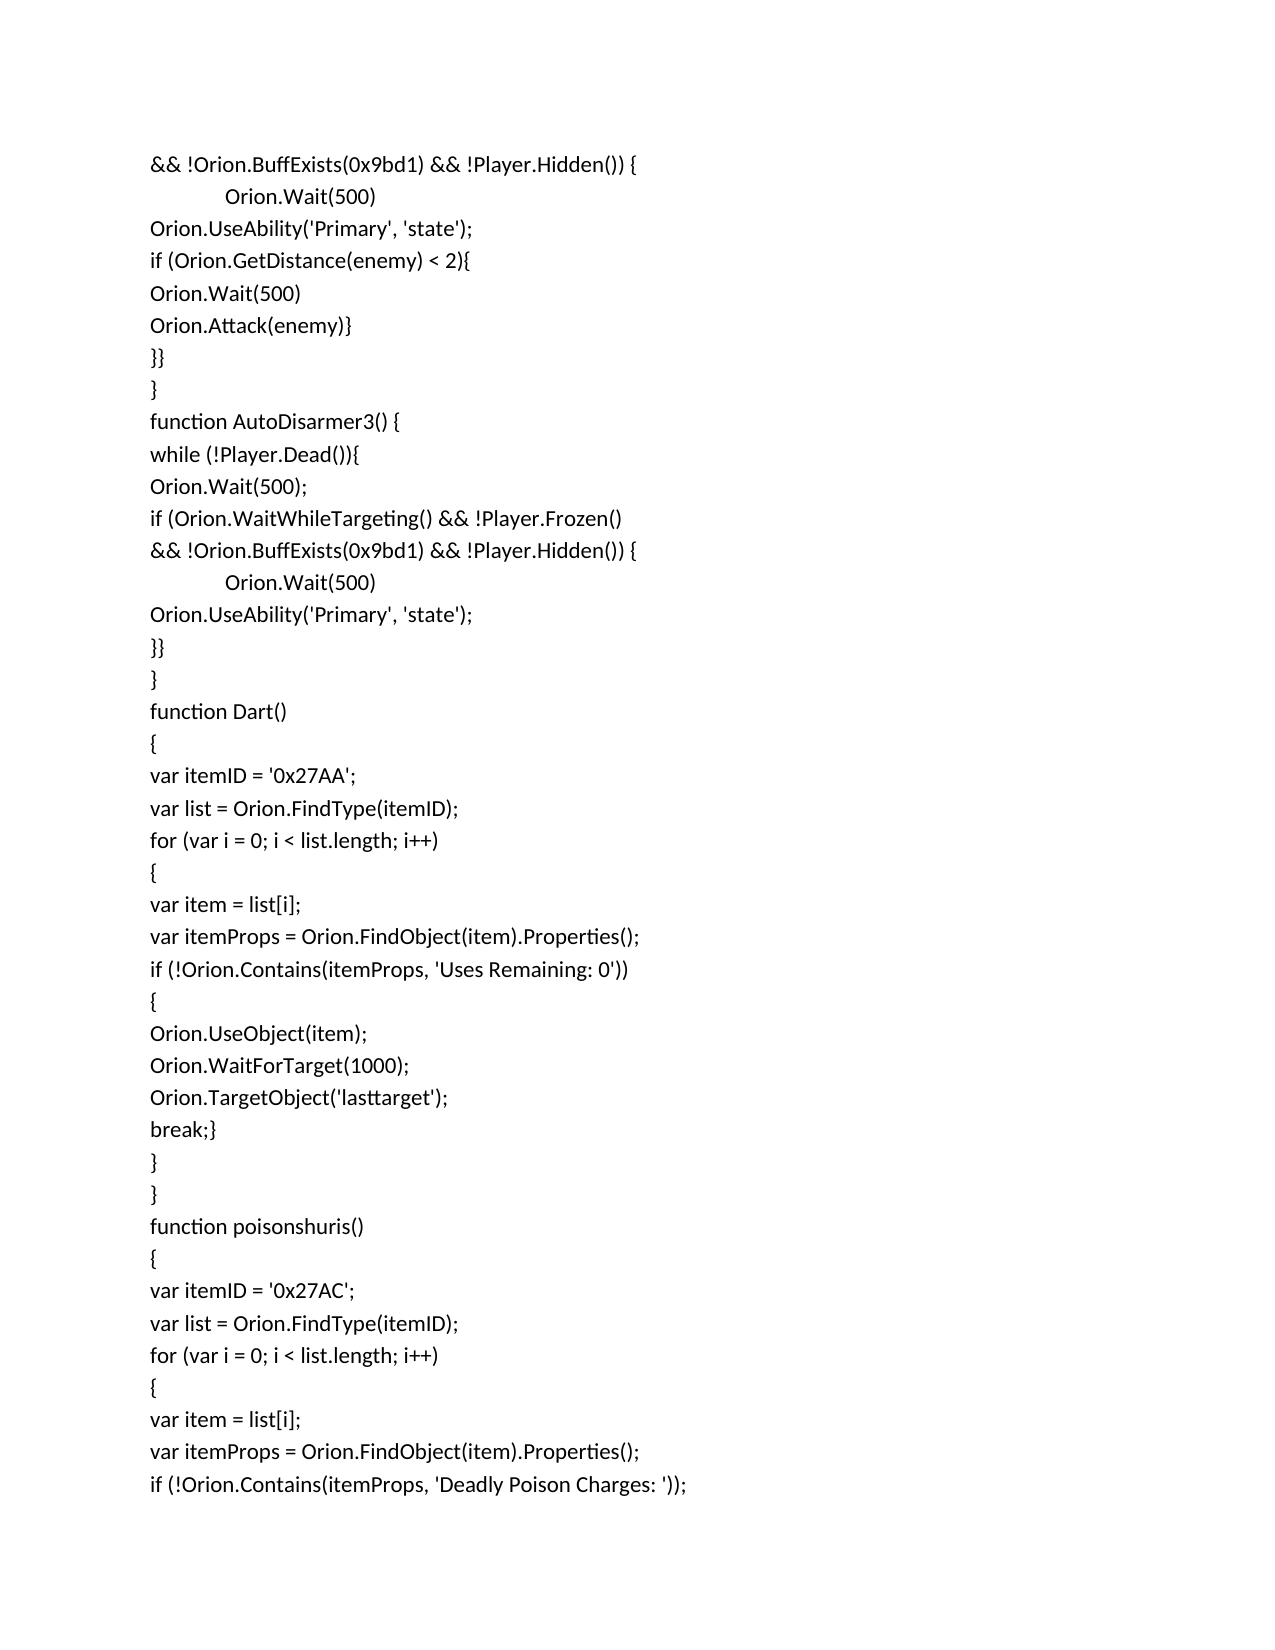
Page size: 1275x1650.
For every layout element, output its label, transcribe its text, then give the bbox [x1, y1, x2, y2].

text Orion.Wait(500); [150, 472, 1125, 500]
text && !Orion.BuffExists(0x9bd1) && !Player.Hidden()) { [150, 536, 1125, 564]
text if (!Orion.Contains(itemProps, 'Deadly Poison Charges: ')); [150, 1470, 1125, 1498]
text } [150, 1180, 1125, 1208]
text } [150, 1148, 1125, 1176]
text function AutoDisarmer3() { [150, 407, 1125, 436]
text Orion.UseAbility('Primary', 'state'); [150, 214, 1125, 242]
text { [150, 729, 1125, 757]
text var itemID = '0x27AA'; [150, 762, 1125, 789]
text var itemProps = Orion.FindObject(item).Properties(); [150, 922, 1125, 951]
text Orion.UseAbility('Primary', 'state'); [150, 601, 1125, 629]
text }} [150, 633, 1125, 661]
text function poisonshuris() [150, 1212, 1125, 1240]
text if (!Orion.Contains(itemProps, 'Uses Remaining: 0')) [150, 955, 1125, 983]
text Orion.Wait(500) [150, 279, 1125, 307]
text var itemID = '0x27AC'; [150, 1277, 1125, 1304]
text } [150, 375, 1125, 403]
text Orion.Attack(enemy)} [150, 311, 1125, 339]
text Orion.Wait(500) [150, 182, 1125, 210]
text var item = list[i]; [150, 890, 1125, 918]
text { [150, 1244, 1125, 1272]
text Orion.WaitForTarget(1000); [150, 1051, 1125, 1079]
text var list = Orion.FindType(itemID); [150, 1309, 1125, 1337]
text function Dart() [150, 697, 1125, 725]
text { [150, 1373, 1125, 1401]
text if (Orion.WaitWhileTargeting() && !Player.Frozen() [150, 504, 1125, 532]
text { [150, 987, 1125, 1015]
text var itemProps = Orion.FindObject(item).Properties(); [150, 1437, 1125, 1466]
text if (Orion.GetDistance(enemy) < 2){ [150, 247, 1125, 274]
text { [150, 858, 1125, 886]
text Orion.Wait(500) [150, 568, 1125, 596]
text while (!Player.Dead()){ [150, 440, 1125, 468]
text && !Orion.BuffExists(0x9bd1) && !Player.Hidden()) { [150, 150, 1125, 178]
text Orion.TargetObject('lasttarget'); [150, 1083, 1125, 1111]
text for (var i = 0; i < list.length; i++) [150, 826, 1125, 854]
text var item = list[i]; [150, 1405, 1125, 1433]
text var list = Orion.FindType(itemID); [150, 794, 1125, 822]
text for (var i = 0; i < list.length; i++) [150, 1341, 1125, 1369]
text } [150, 665, 1125, 693]
text }} [150, 343, 1125, 371]
text Orion.UseObject(item); [150, 1019, 1125, 1047]
text break;} [150, 1116, 1125, 1144]
